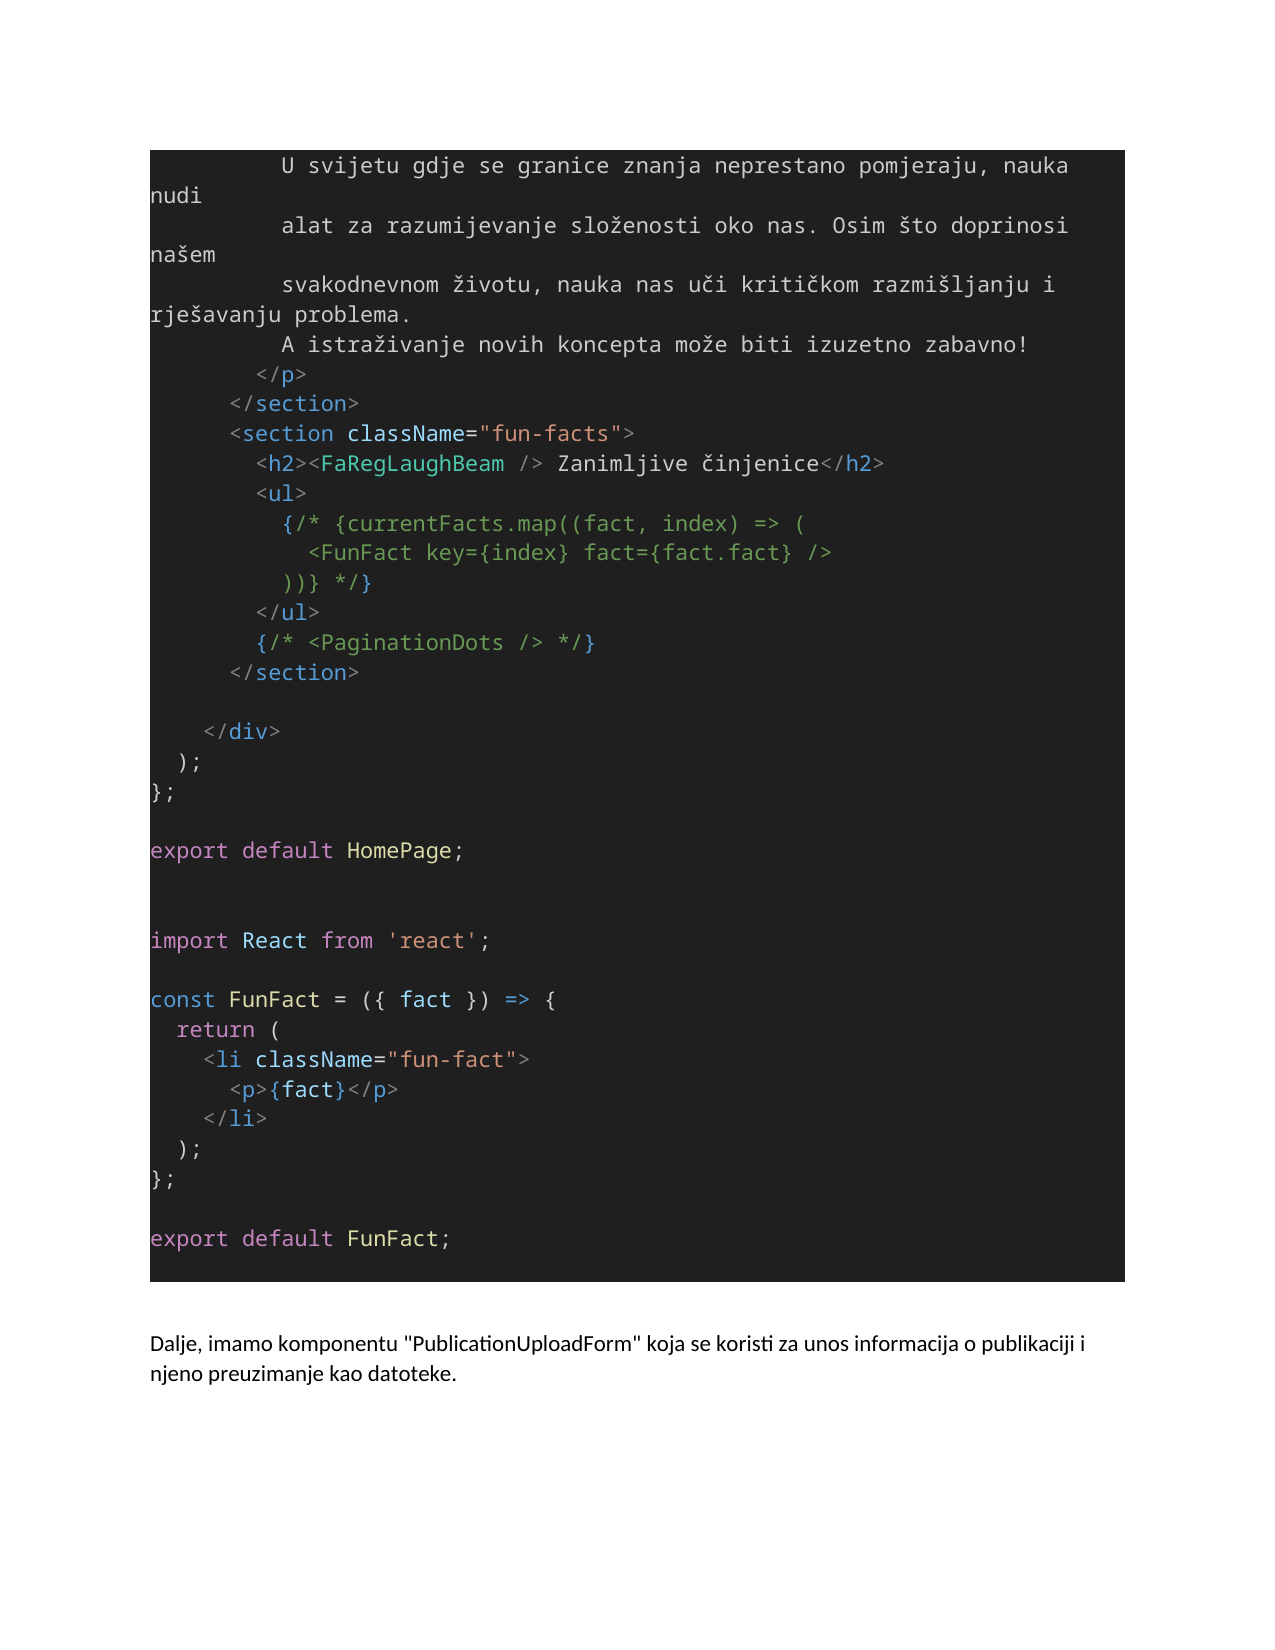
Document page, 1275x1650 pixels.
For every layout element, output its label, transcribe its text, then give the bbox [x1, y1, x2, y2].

text </li> [150, 1103, 1125, 1133]
text </section> [150, 388, 1125, 418]
text {/* <PaginationDots /> */} [150, 627, 1125, 656]
text ))} */} [150, 567, 1125, 597]
text export default FunFact; [150, 1222, 1125, 1252]
text U svijetu gdje se granice znanja neprestano pomjeraju, nauka nudi [150, 150, 1125, 209]
text </div> [150, 716, 1125, 746]
text return ( [150, 1014, 1125, 1044]
text <FunFact key={index} fact={fact.fact} /> [150, 537, 1125, 567]
text </section> [150, 656, 1125, 686]
text </ul> [150, 597, 1125, 627]
text <section className="fun-facts"> [150, 418, 1125, 448]
text alat za razumijevanje složenosti oko nas. Osim što doprinosi našem [150, 209, 1125, 269]
text <li className="fun-fact"> [150, 1044, 1125, 1073]
text }; [150, 776, 1125, 805]
text ); [150, 1133, 1125, 1163]
text <h2><FaRegLaughBeam /> Zanimljive činjenice</h2> [150, 448, 1125, 478]
text <ul> [150, 478, 1125, 507]
text Dalje, imamo komponentu "PublicationUploadForm" koja se koristi za unos informacija o publikaciji i njeno preuzimanje kao datoteke. [150, 1329, 1125, 1387]
text {/* {currentFacts.map((fact, index) => ( [150, 507, 1125, 537]
text }; [150, 1163, 1125, 1193]
text export default HomePage; [150, 835, 1125, 865]
text A istraživanje novih koncepta može biti izuzetno zabavno! [150, 329, 1125, 358]
text <p>{fact}</p> [150, 1073, 1125, 1103]
text </p> [150, 358, 1125, 388]
text ); [150, 746, 1125, 776]
text import React from 'react'; [150, 924, 1125, 954]
text svakodnevnom životu, nauka nas uči kritičkom razmišljanju i rješavanju problema. [150, 269, 1125, 329]
text const FunFact = ({ fact }) => { [150, 984, 1125, 1014]
